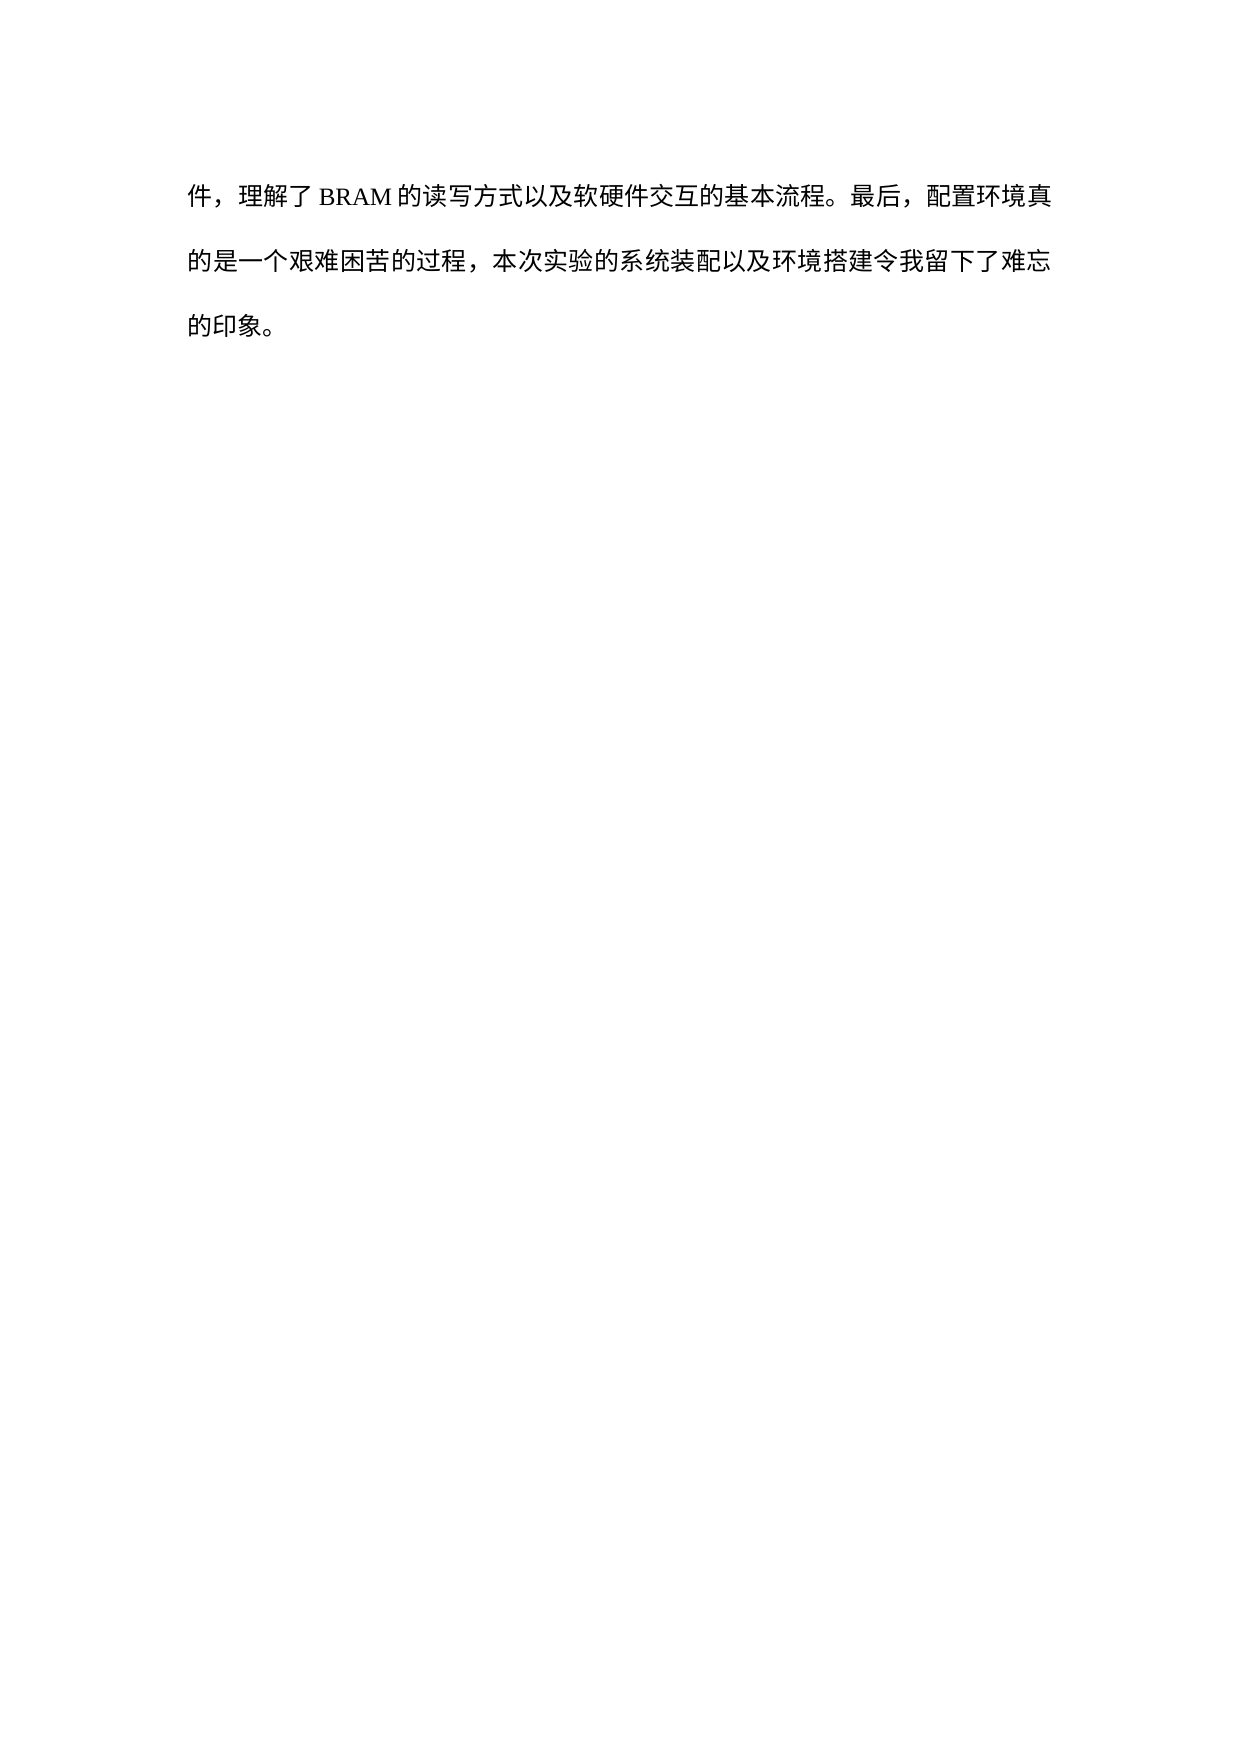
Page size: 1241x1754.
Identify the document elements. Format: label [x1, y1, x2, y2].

text [187, 162, 1053, 357]
